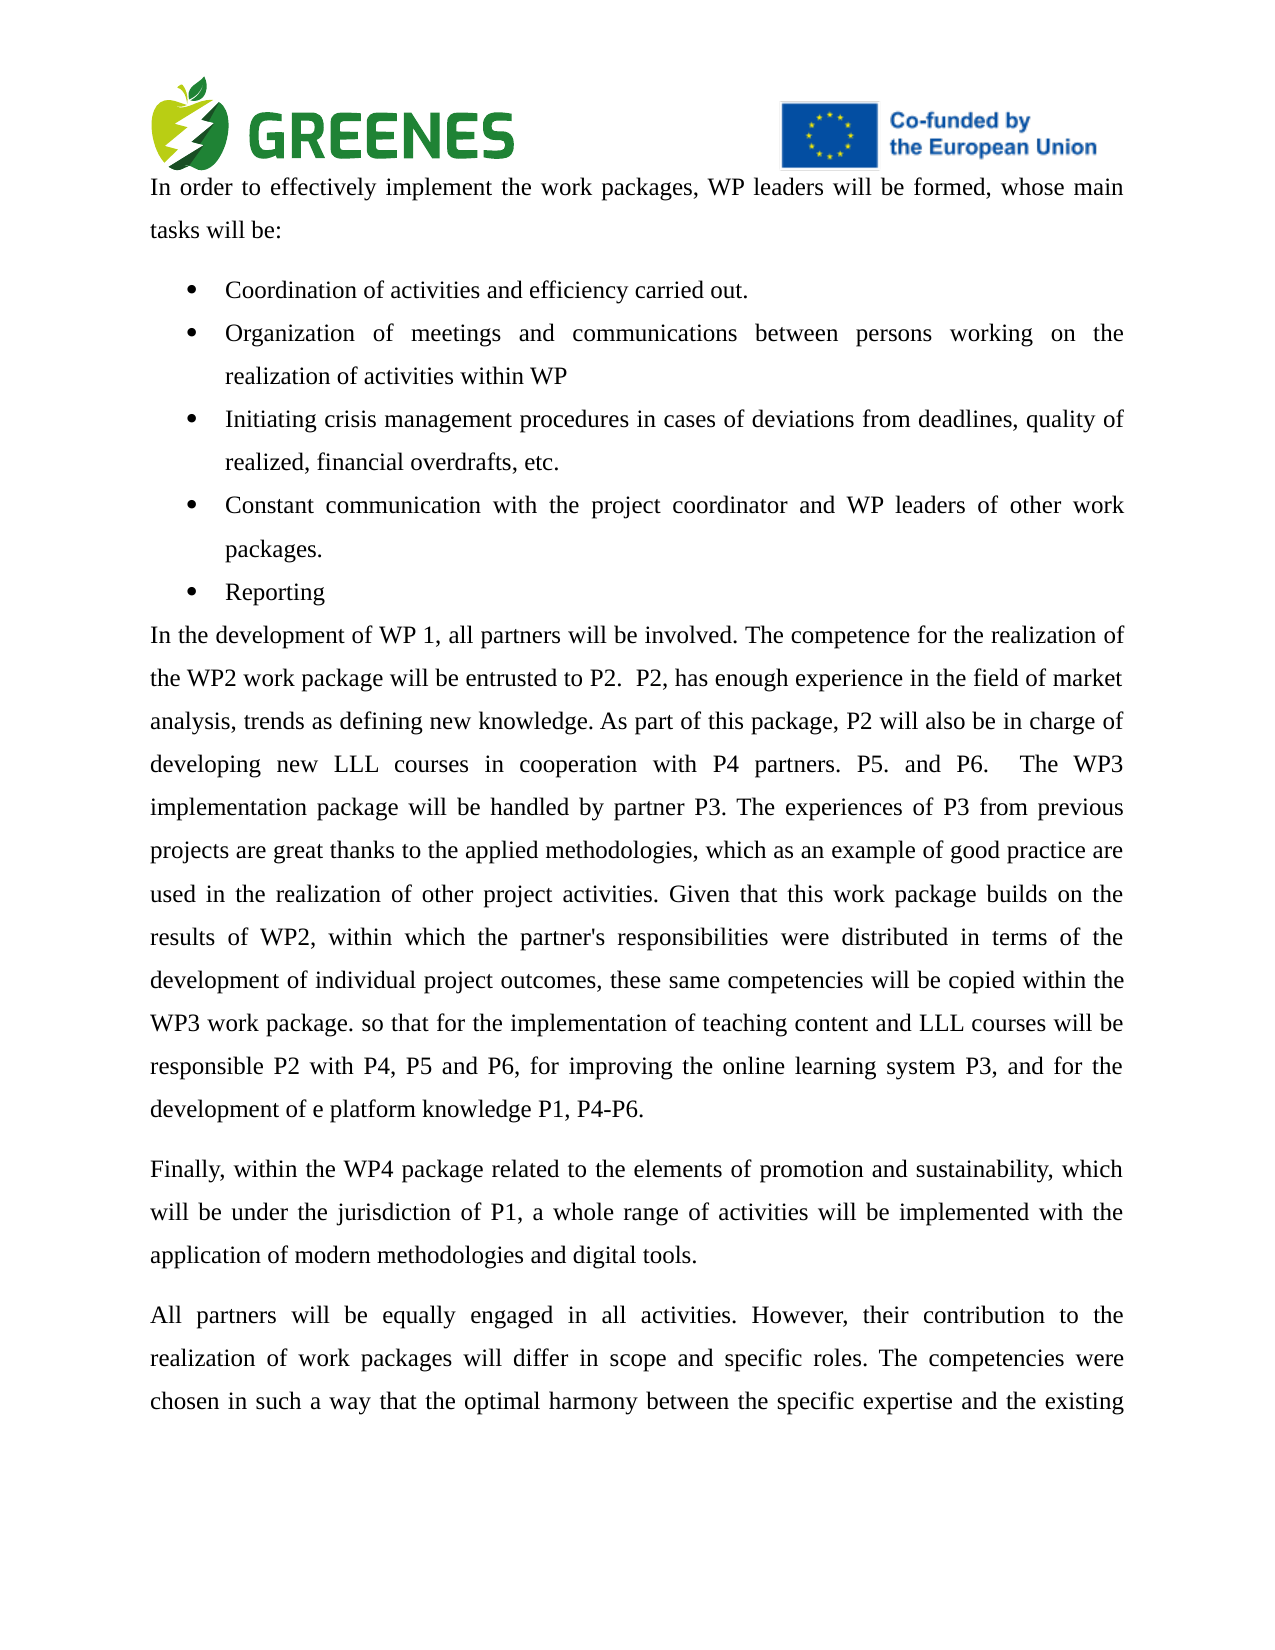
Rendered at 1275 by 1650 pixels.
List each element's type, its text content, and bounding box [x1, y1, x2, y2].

list Constant communication with the project coordinator and WP leaders of other work packages. [187, 491, 1125, 562]
list Reporting [187, 577, 1125, 606]
text Finally, within the WP4 package related to the elements of promotion and sustainability, which will be under the jurisdiction of P1, a whole range of activities will be implemented with the application of modern methodologies and digital tools. [150, 1154, 1125, 1269]
list Coordination of activities and efficiency carried out. [187, 275, 1125, 304]
list Organization of meetings and communications between persons working on the realization of activities within WP [187, 318, 1125, 390]
picture [778, 100, 1121, 172]
list Initiating crisis management procedures in cases of deviations from deadlines, quality of realized, financial overdrafts, etc. [187, 404, 1125, 476]
text In the development of WP 1, all partners will be involved. The competence for the realization of the WP2 work package will be entrusted to P2. P2, has enough experience in the field of market analysis, trends as defining new knowledge. As part of this package, P2 will also be in charge of developing new LLL courses in cooperation with P4 partners. P5. and P6. The WP3 implementation package will be handled by partner P3. The experiences of P3 from previous projects are great thanks to the applied methodologies, which as an example of good practice are used in the realization of other project activities. Given that this work package builds on the results of WP2, within which the partner's responsibilities were distributed in terms of the development of individual project outcomes, these same competencies will be copied within the WP3 work package. so that for the implementation of teaching content and LLL courses will be responsible P2 with P4, P5 and P6, for improving the online learning system P3, and for the development of e platform knowledge P1, P4-P6. [150, 620, 1125, 1123]
text In order to effectively implement the work packages, WP leaders will be formed, whose main tasks will be: [150, 172, 1125, 244]
